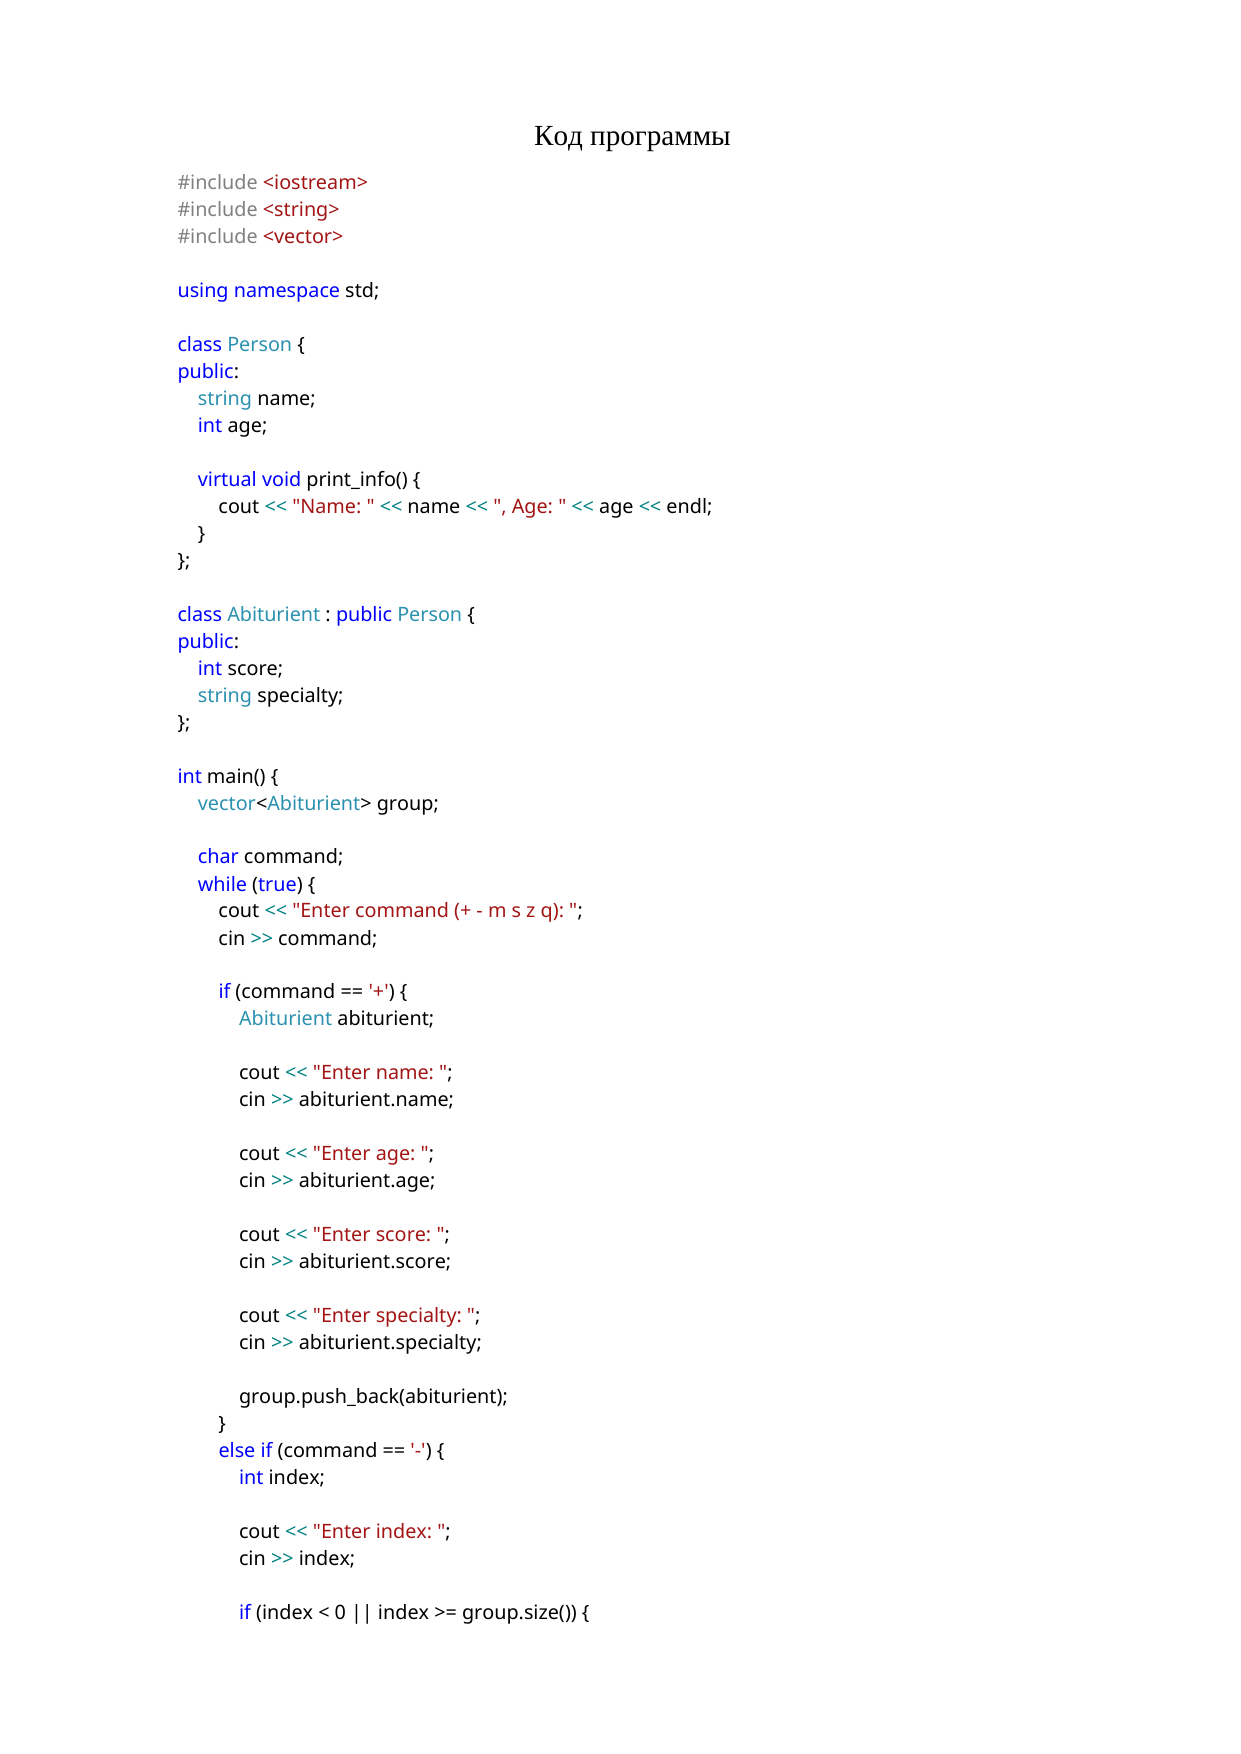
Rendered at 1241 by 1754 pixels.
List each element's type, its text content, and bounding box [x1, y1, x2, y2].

text else if (command == '-') { [177, 1436, 1152, 1463]
text if (command == '+') { [177, 978, 1152, 1005]
text #include <iostream> [177, 168, 1152, 195]
text int age; [177, 411, 1152, 438]
text while (true) { [177, 870, 1152, 897]
text public: [177, 357, 1152, 384]
text } [177, 519, 1152, 546]
text int score; [177, 654, 1152, 681]
text Код программы [177, 118, 1087, 152]
text cin >> command; [177, 924, 1152, 951]
text cin >> index; [177, 1544, 1152, 1571]
text cin >> abiturient.name; [177, 1086, 1152, 1113]
text cout << "Name: " << name << ", Age: " << age << endl; [177, 492, 1152, 519]
text }; [177, 546, 1152, 573]
text class Abiturient : public Person { [177, 600, 1152, 627]
text group.push_back(abiturient); [177, 1382, 1152, 1409]
text cout << "Enter name: "; [177, 1059, 1152, 1086]
text using namespace std; [177, 276, 1152, 303]
text char command; [177, 843, 1152, 870]
text int main() { [177, 762, 1152, 789]
text } [177, 1409, 1152, 1436]
text Abiturient abiturient; [177, 1005, 1152, 1032]
text #include <vector> [177, 222, 1152, 249]
text cout << "Enter command (+ - m s z q): "; [177, 897, 1152, 924]
text string name; [177, 384, 1152, 411]
text cout << "Enter index: "; [177, 1517, 1152, 1544]
text virtual void print_info() { [177, 465, 1152, 492]
text if (index < 0 || index >= group.size()) { [177, 1598, 1152, 1625]
text cin >> abiturient.age; [177, 1167, 1152, 1193]
text cin >> abiturient.specialty; [177, 1328, 1152, 1355]
text cout << "Enter specialty: "; [177, 1301, 1152, 1328]
text cout << "Enter score: "; [177, 1221, 1152, 1247]
text class Person { [177, 330, 1152, 357]
text string specialty; [177, 681, 1152, 708]
text int index; [177, 1463, 1152, 1490]
text #include <string> [177, 195, 1152, 222]
text }; [177, 708, 1152, 735]
text cin >> abiturient.score; [177, 1247, 1152, 1274]
text public: [177, 627, 1152, 654]
text vector<Abiturient> group; [177, 789, 1152, 816]
text cout << "Enter age: "; [177, 1139, 1152, 1167]
